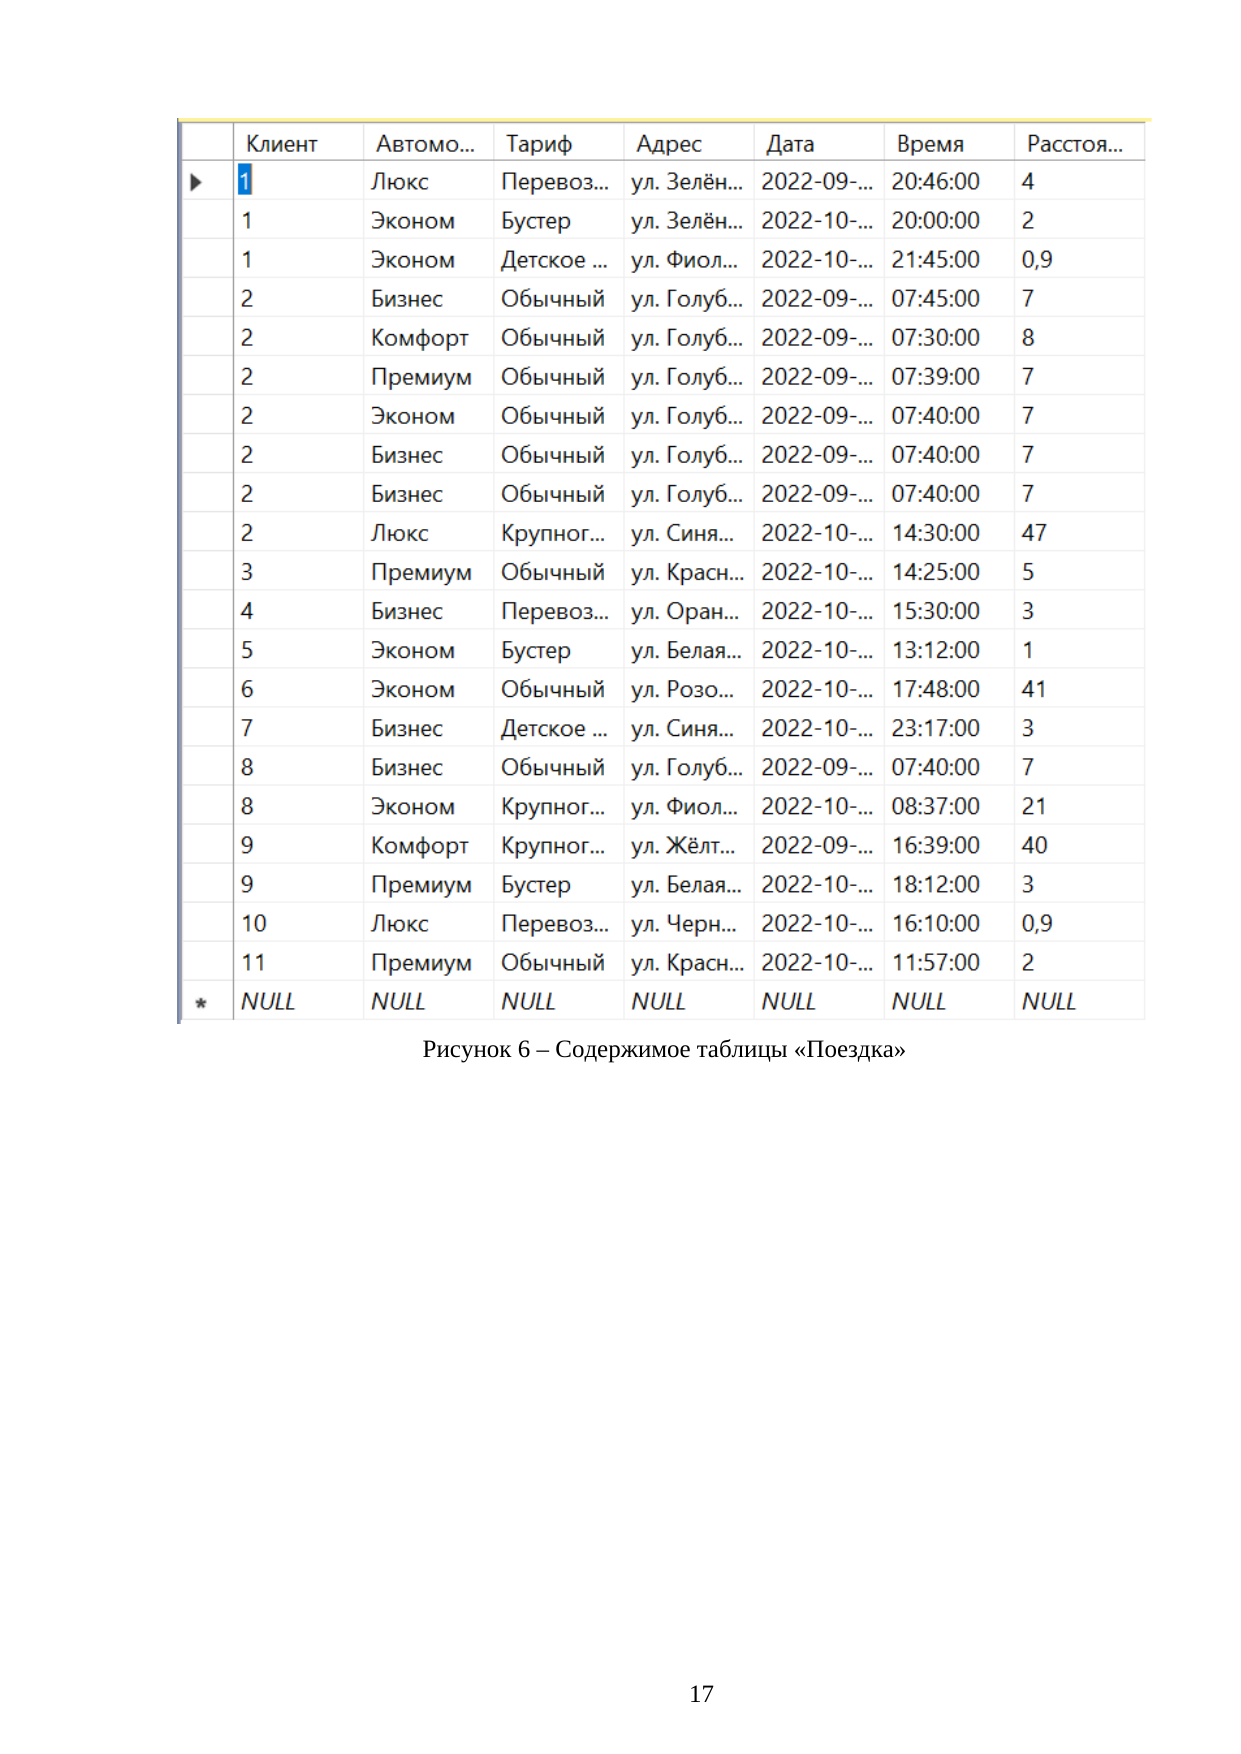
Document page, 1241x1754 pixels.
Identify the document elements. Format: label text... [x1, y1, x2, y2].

text Рисунок 6 – Содержимое таблицы «Поездка» [177, 1034, 1152, 1063]
picture [177, 118, 1152, 1024]
